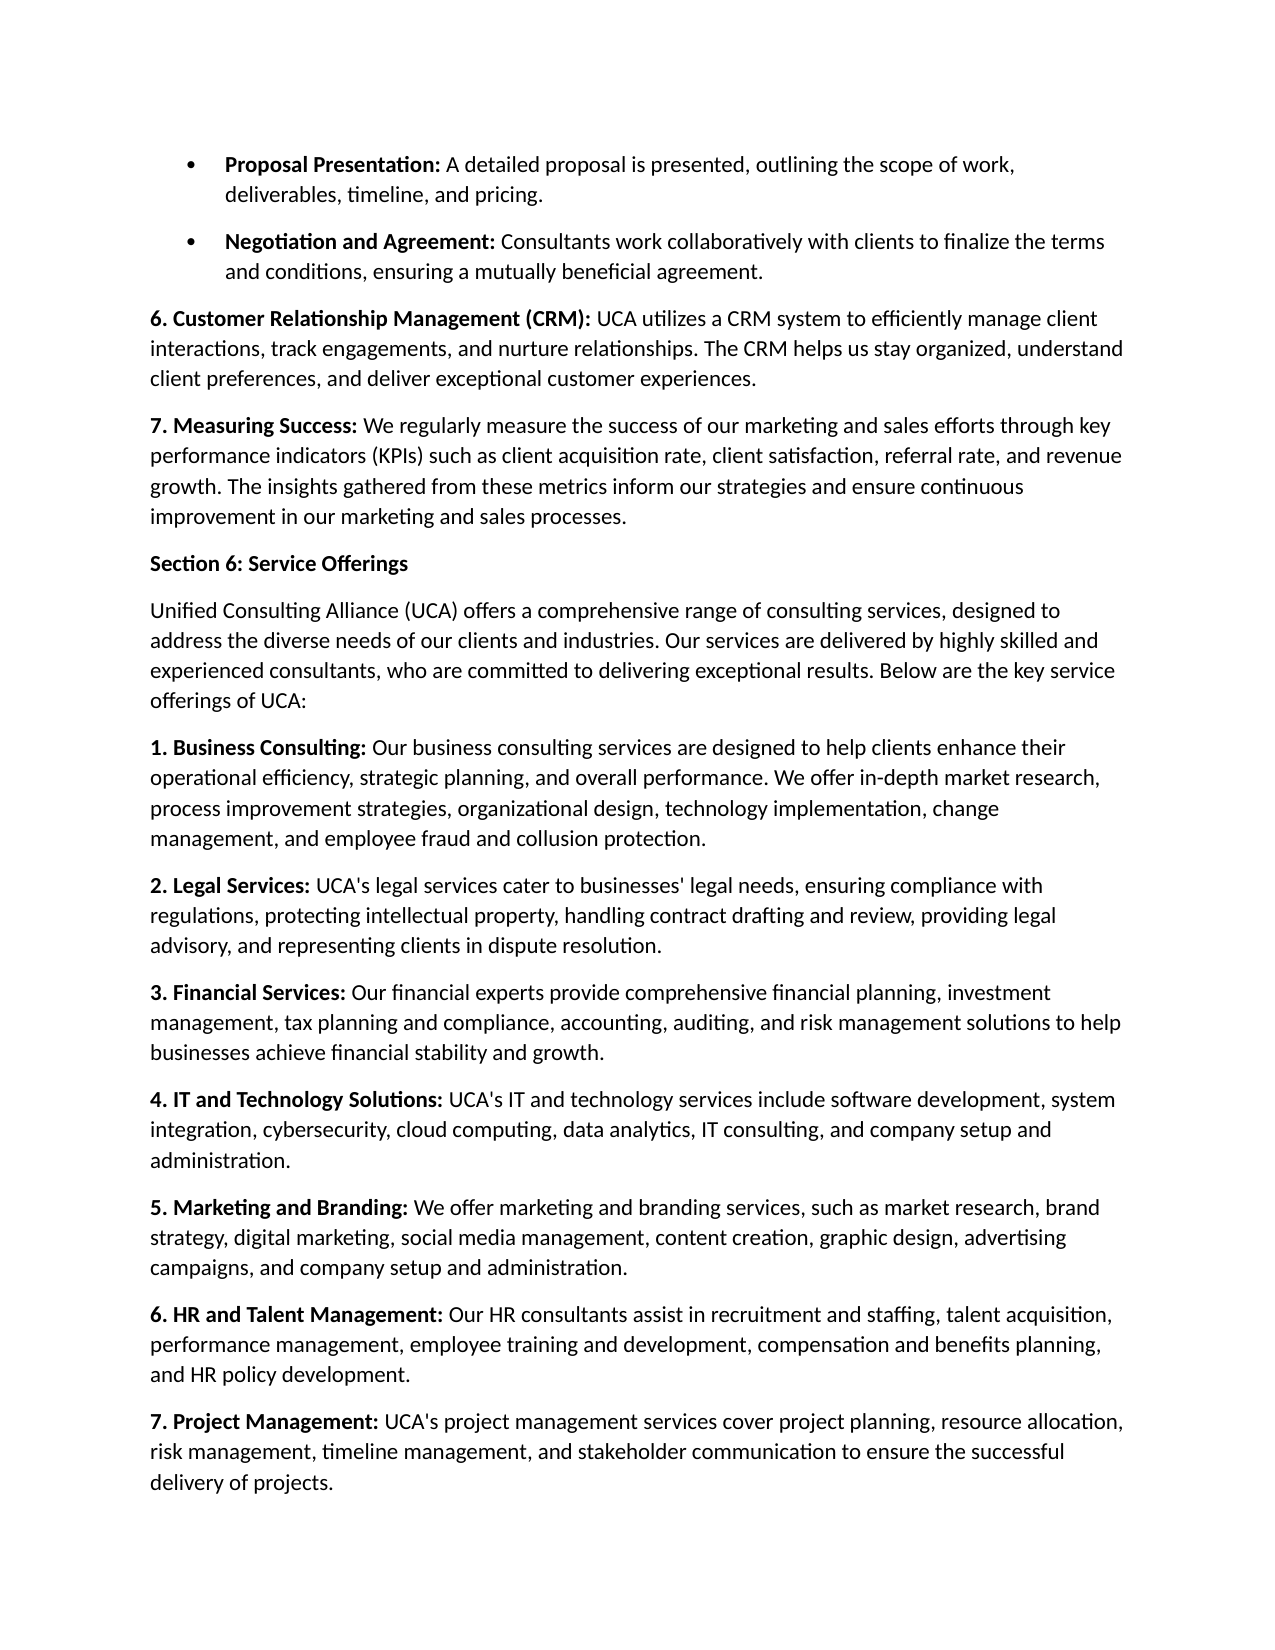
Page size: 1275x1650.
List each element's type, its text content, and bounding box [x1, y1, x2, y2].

text 3. Financial Services: Our financial experts provide comprehensive financial planning, investment management, tax planning and compliance, accounting, auditing, and risk management solutions to help businesses achieve financial stability and growth. [150, 978, 1125, 1067]
text 5. Marketing and Branding: We offer marketing and branding services, such as market research, brand strategy, digital marketing, social media management, content creation, graphic design, advertising campaigns, and company setup and administration. [150, 1193, 1125, 1281]
text 6. HR and Talent Management: Our HR consultants assist in recruitment and staffing, talent acquisition, performance management, employee training and development, compensation and benefits planning, and HR policy development. [150, 1300, 1125, 1388]
text Section 6: Service Offerings [150, 549, 1125, 577]
list Proposal Presentation: A detailed proposal is presented, outlining the scope of work, deliverables, timeline, and pricing. [187, 150, 1125, 208]
text 4. IT and Technology Solutions: UCA's IT and technology services include software development, system integration, cybersecurity, cloud computing, data analytics, IT consulting, and company setup and administration. [150, 1085, 1125, 1174]
text 7. Project Management: UCA's project management services cover project planning, resource allocation, risk management, timeline management, and stakeholder communication to ensure the successful delivery of projects. [150, 1407, 1125, 1496]
text 6. Customer Relationship Management (CRM): UCA utilizes a CRM system to efficiently manage client interactions, track engagements, and nurture relationships. The CRM helps us stay organized, understand client preferences, and deliver exceptional customer experiences. [150, 304, 1125, 393]
text 1. Business Consulting: Our business consulting services are designed to help clients enhance their operational efficiency, strategic planning, and overall performance. We offer in-depth market research, process improvement strategies, organizational design, technology implementation, change management, and employee fraud and collusion protection. [150, 733, 1125, 852]
list Negotiation and Agreement: Consultants work collaboratively with clients to finalize the terms and conditions, ensuring a mutually beneficial agreement. [187, 227, 1125, 285]
text 7. Measuring Success: We regularly measure the success of our marketing and sales efforts through key performance indicators (KPIs) such as client acquisition rate, client satisfaction, referral rate, and revenue growth. The insights gathered from these metrics inform our strategies and ensure continuous improvement in our marketing and sales processes. [150, 411, 1125, 530]
text 2. Legal Services: UCA's legal services cater to businesses' legal needs, ensuring compliance with regulations, protecting intellectual property, handling contract drafting and review, providing legal advisory, and representing clients in dispute resolution. [150, 871, 1125, 959]
text Unified Consulting Alliance (UCA) offers a comprehensive range of consulting services, designed to address the diverse needs of our clients and industries. Our services are delivered by highly skilled and experienced consultants, who are committed to delivering exceptional results. Below are the key service offerings of UCA: [150, 596, 1125, 714]
